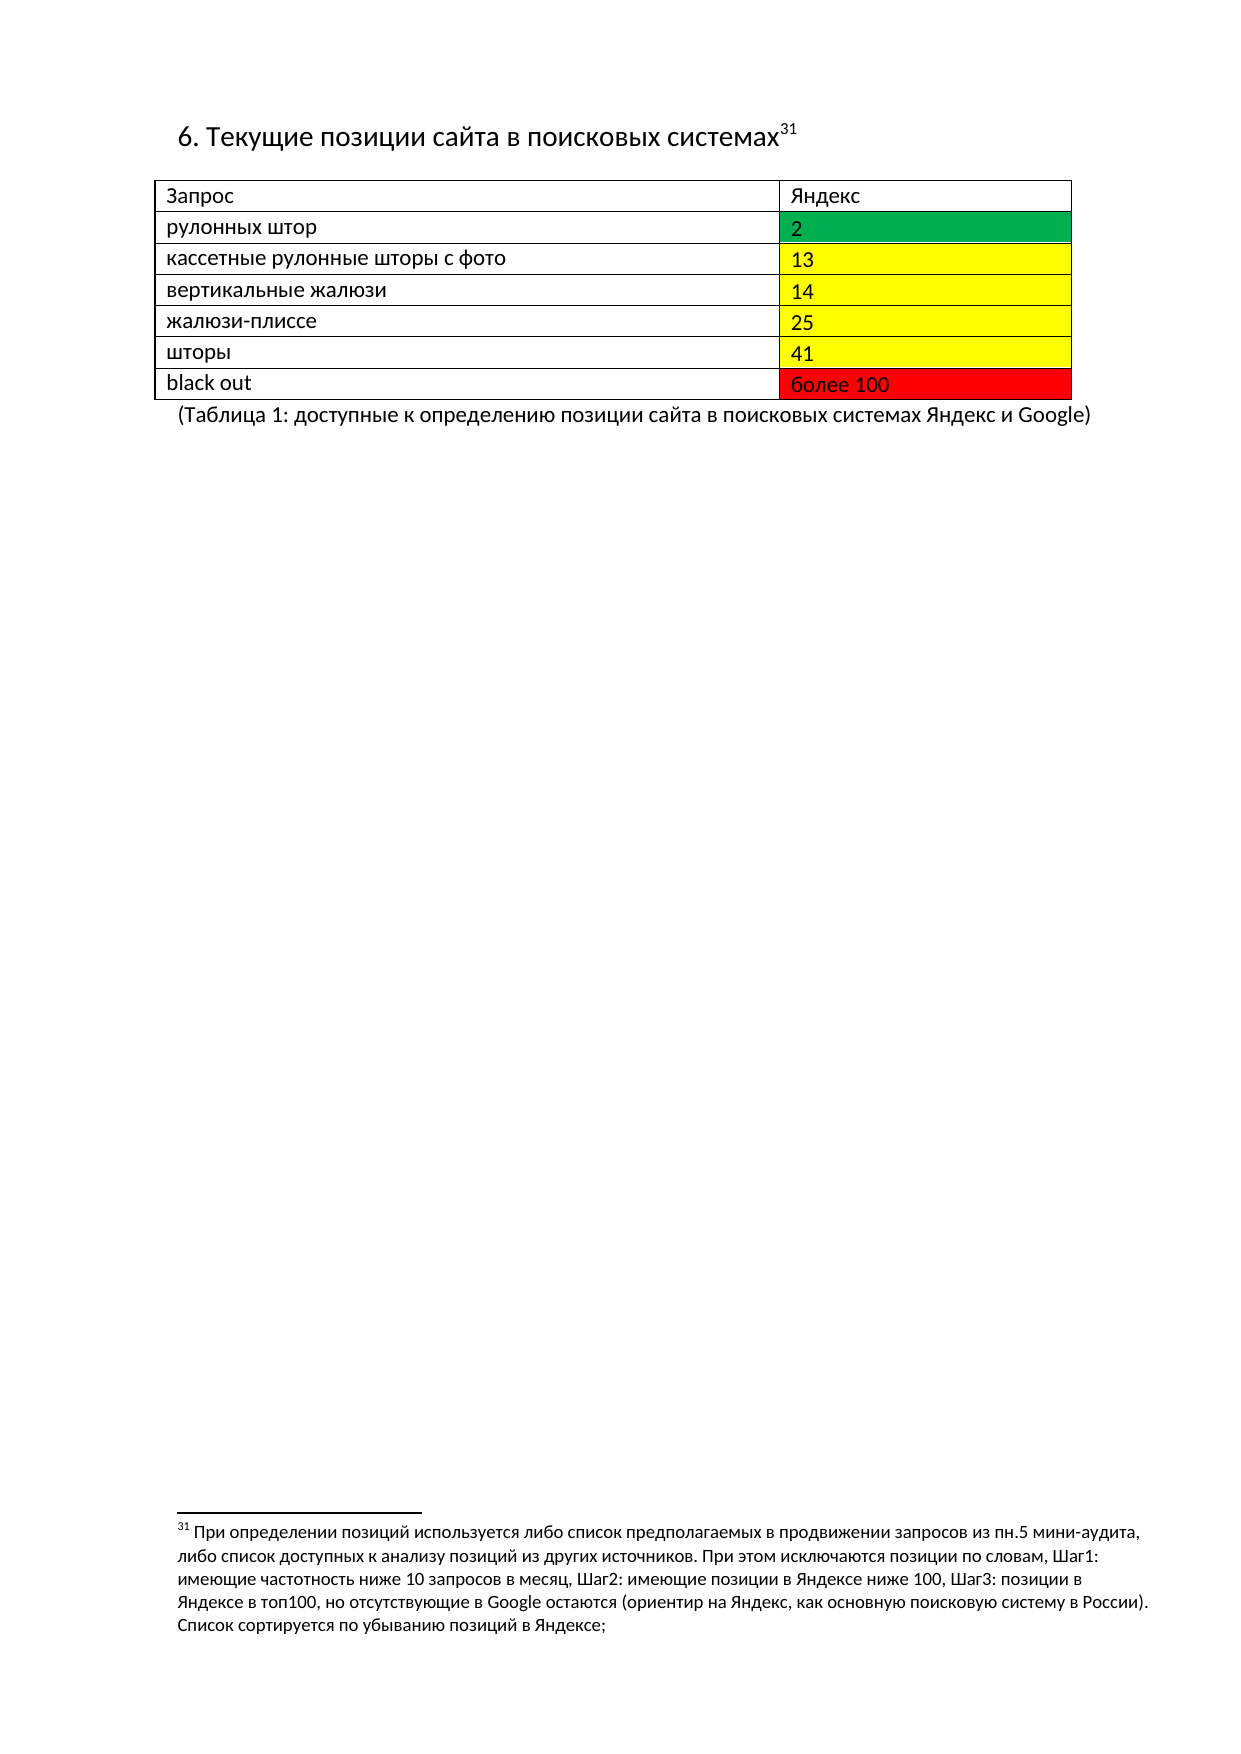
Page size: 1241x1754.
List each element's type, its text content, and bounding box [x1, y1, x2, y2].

table_cell 41 [780, 337, 1071, 367]
table_cell 13 [780, 244, 1071, 274]
table_header Яндекс [780, 181, 1071, 211]
table_cell жалюзи-плиссе [156, 306, 779, 336]
table_cell более 100 [780, 369, 1071, 399]
text 6. Текущие позиции сайта в поисковых системах [177, 118, 1152, 154]
table_cell 25 [780, 306, 1071, 336]
table_cell 14 [780, 275, 1071, 305]
table_cell вертикальные жалюзи [156, 275, 779, 305]
table_cell кассетные рулонные шторы с фото [156, 244, 779, 274]
text (Таблица 1: доступные к определению позиции сайта в поисковых системах Яндекс и Google) [177, 400, 1152, 428]
table_cell 2 [780, 212, 1071, 242]
table_cell рулонных штор [156, 212, 779, 242]
table_cell black out [156, 369, 779, 399]
table_header Запрос [156, 181, 779, 211]
table_cell шторы [156, 337, 779, 367]
